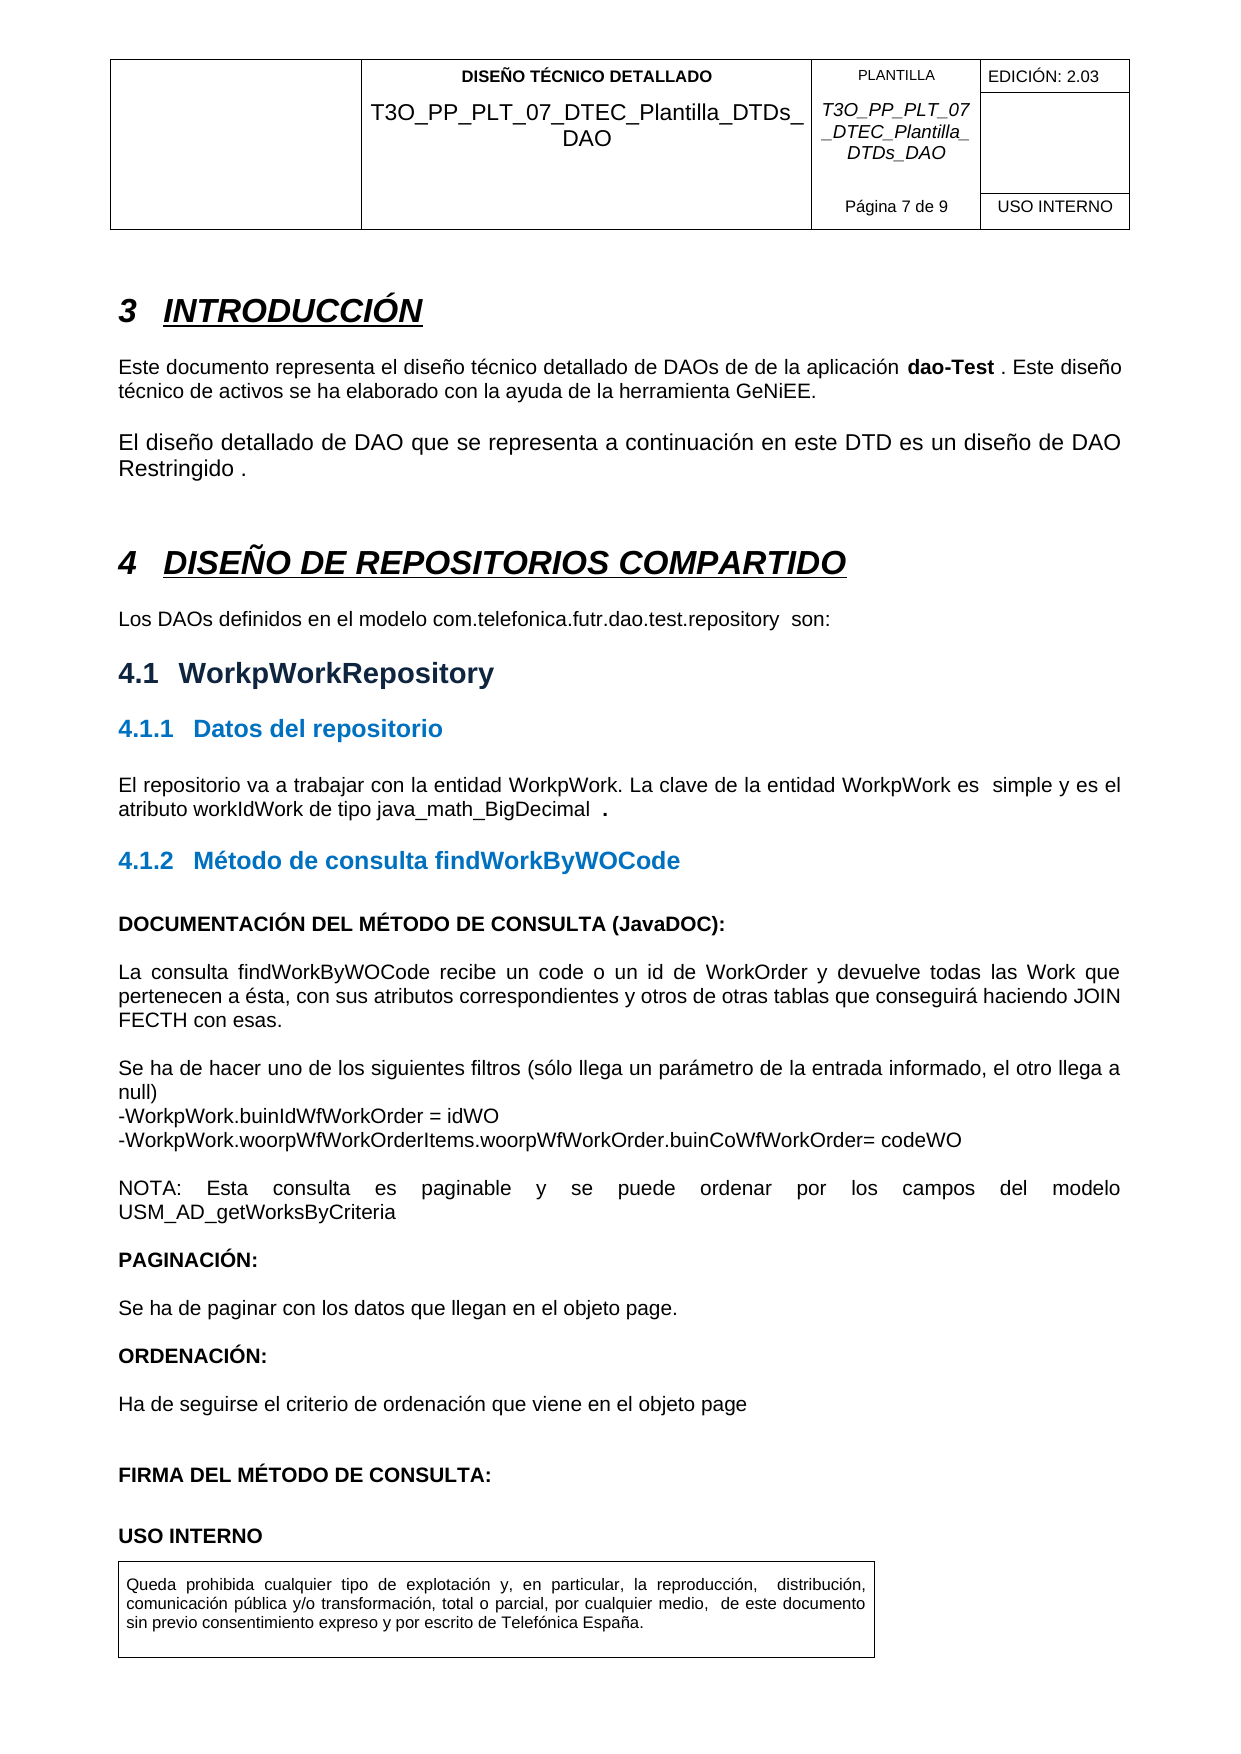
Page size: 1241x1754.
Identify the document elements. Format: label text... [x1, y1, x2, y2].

text Ha de seguirse el criterio de ordenación que viene en el objeto page [118, 1391, 1122, 1415]
subtitle Diseño de Repositorios Compartido [118, 543, 1122, 582]
subtitle Introducción [118, 291, 1122, 330]
subtitle Método de consulta findWorkByWOCode [118, 846, 1122, 875]
text Se ha de hacer uno de los siguientes filtros (sólo llega un parámetro de la entrada informado, el otro llega a null) [118, 1056, 1122, 1104]
subtitle WorkpWorkRepository [118, 656, 1122, 689]
text DOCUMENTACIÓN DEL MÉTODO DE CONSULTA (JavaDOC): [118, 912, 1122, 936]
text -WorkpWork.woorpWfWorkOrderItems.woorpWfWorkOrder.buinCoWfWorkOrder= codeWO [118, 1128, 1122, 1152]
text Se ha de paginar con los datos que llegan en el objeto page. [118, 1296, 1122, 1319]
text Este documento representa el diseño técnico detallado de DAOs de de la aplicación dao-Test . Este diseño técnico de activos se ha elaborado con la ayuda de la herramienta GeNiEE. [118, 355, 1122, 403]
text La consulta findWorkByWOCode recibe un code o un id de WorkOrder y devuelve todas las Work que pertenecen a ésta, con sus atributos correspondientes y otros de otras tablas que conseguirá haciendo JOIN FECTH con esas. [118, 960, 1122, 1032]
text NOTA: Esta consulta es paginable y se puede ordenar por los campos del modelo USM_AD_getWorksByCriteria [118, 1176, 1122, 1224]
text PAGINACIÓN: [118, 1248, 1122, 1272]
text El repositorio va a trabajar con la entidad WorkpWork. La clave de la entidad WorkpWork es simple y es el atributo workIdWork de tipo java_math_BigDecimal . [118, 773, 1122, 821]
text FIRMA DEL MÉTODO DE CONSULTA: [118, 1463, 1122, 1487]
text -WorkpWork.buinIdWfWorkOrder = idWO [118, 1104, 1122, 1128]
text El diseño detallado de DAO que se representa a continuación en este DTD es un diseño de DAO Restringido . [118, 429, 1122, 482]
subtitle Datos del repositorio [118, 714, 1122, 743]
text ORDENACIÓN: [118, 1343, 1122, 1367]
text Los DAOs definidos en el modelo com.telefonica.futr.dao.test.repository son: [118, 607, 1122, 631]
